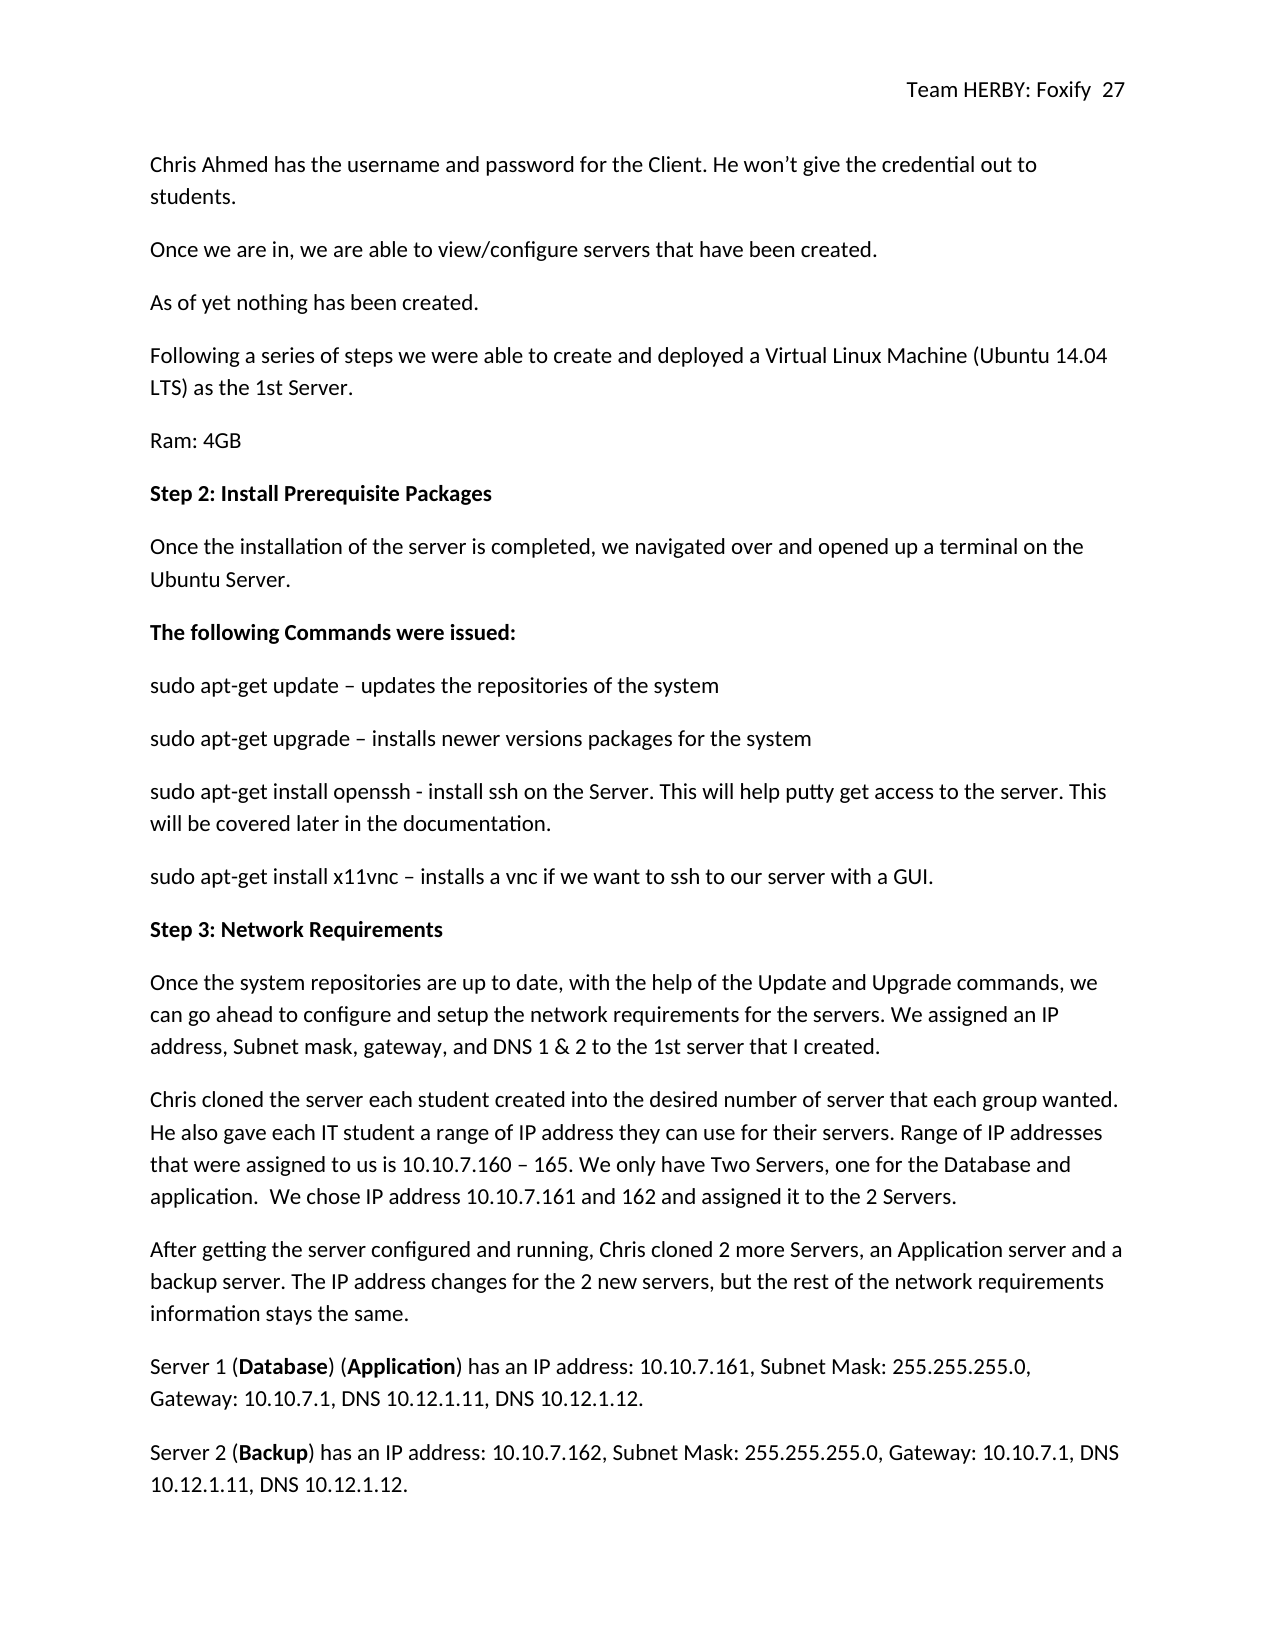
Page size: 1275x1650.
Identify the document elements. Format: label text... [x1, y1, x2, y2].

text Once the system repositories are up to date, with the help of the Update and Upgrade commands, we can go ahead to configure and setup the network requirements for the servers. We assigned an IP address, Subnet mask, gateway, and DNS 1 & 2 to the 1st server that I created. [150, 968, 1125, 1060]
text Chris Ahmed has the username and password for the Client. He won’t give the credential out to students. [150, 150, 1125, 210]
text Server 2 (Backup) has an IP address: 10.10.7.162, Subnet Mask: 255.255.255.0, Gateway: 10.10.7.1, DNS 10.12.1.11, DNS 10.12.1.12. [150, 1438, 1125, 1498]
text Ram: 4GB [150, 426, 1125, 454]
text sudo apt-get upgrade – installs newer versions packages for the system [150, 724, 1125, 752]
text Server 1 (Database) (Application) has an IP address: 10.10.7.161, Subnet Mask: 255.255.255.0, Gateway: 10.10.7.1, DNS 10.12.1.11, DNS 10.12.1.12. [150, 1352, 1125, 1413]
text As of yet nothing has been created. [150, 288, 1125, 316]
text After getting the server configured and running, Chris cloned 2 more Servers, an Application server and a backup server. The IP address changes for the 2 new servers, but the rest of the network requirements information stays the same. [150, 1235, 1125, 1327]
text Following a series of steps we were able to create and deployed a Virtual Linux Machine (Ubuntu 14.04 LTS) as the 1st Server. [150, 341, 1125, 401]
text Once we are in, we are able to view/configure servers that have been created. [150, 235, 1125, 263]
text Step 3: Network Requirements [150, 915, 1125, 943]
text Once the installation of the server is completed, we navigated over and opened up a terminal on the Ubuntu Server. [150, 532, 1125, 593]
text Step 2: Install Prerequisite Packages [150, 479, 1125, 507]
text sudo apt-get update – updates the repositories of the system [150, 671, 1125, 699]
text sudo apt-get install x11vnc – installs a vnc if we want to ssh to our server with a GUI. [150, 862, 1125, 890]
text Chris cloned the server each student created into the desired number of server that each group wanted. He also gave each IT student a range of IP address they can use for their servers. Range of IP addresses that were assigned to us is 10.10.7.160 – 165. We only have Two Servers, one for the Database and application. We chose IP address 10.10.7.161 and 162 and assigned it to the 2 Servers. [150, 1085, 1125, 1210]
text The following Commands were issued: [150, 618, 1125, 646]
text sudo apt-get install openssh - install ssh on the Server. This will help putty get access to the server. This will be covered later in the documentation. [150, 777, 1125, 837]
